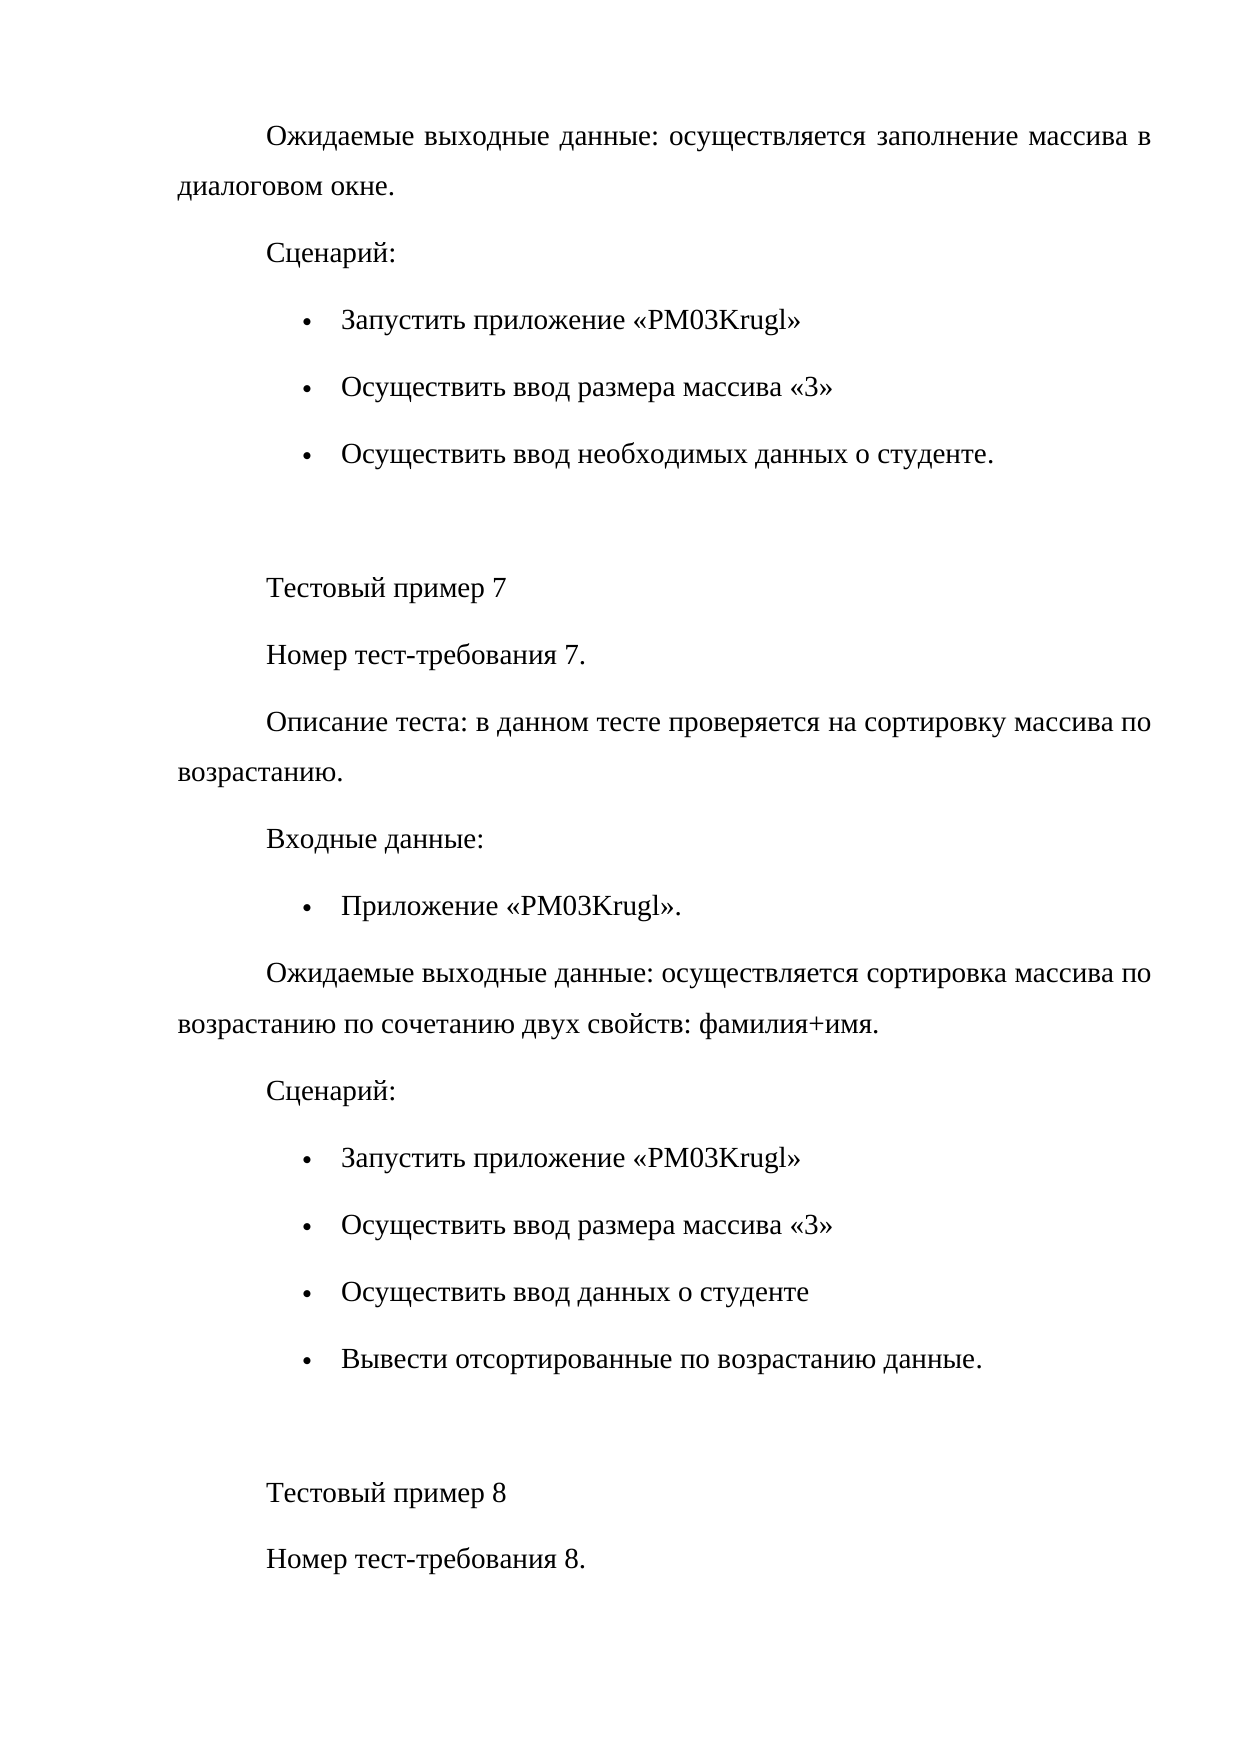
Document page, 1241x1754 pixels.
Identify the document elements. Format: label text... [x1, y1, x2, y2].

text Сценарий: [177, 1073, 1152, 1106]
list Осуществить ввод данных о студенте [303, 1274, 1152, 1307]
text Сценарий: [177, 235, 1152, 269]
text Тестовый пример 8 [177, 1475, 1152, 1508]
text Номер тест-требования 7. [177, 637, 1152, 671]
list Приложение «PM03Krugl». [303, 888, 1152, 922]
list Запустить приложение «PM03Krugl» [303, 302, 1152, 336]
list Осуществить ввод размера массива «3» [303, 1207, 1152, 1240]
text Тестовый пример 7 [177, 570, 1152, 604]
text Описание теста: в данном тесте проверяется на сортировку массива по возрастанию. [177, 704, 1152, 788]
text Ожидаемые выходные данные: осуществляется заполнение массива в диалоговом окне. [177, 118, 1152, 202]
text Входные данные: [177, 822, 1152, 855]
text Ожидаемые выходные данные: осуществляется сортировка массива по возрастанию по сочетанию двух свойств: фамилия+имя. [177, 956, 1152, 1039]
list Осуществить ввод необходимых данных о студенте. [303, 436, 1152, 470]
list Запустить приложение «PM03Krugl» [303, 1140, 1152, 1173]
list Осуществить ввод размера массива «3» [303, 369, 1152, 403]
list Вывести отсортированные по возрастанию данные. [303, 1341, 1152, 1374]
text Номер тест-требования 8. [177, 1542, 1152, 1575]
